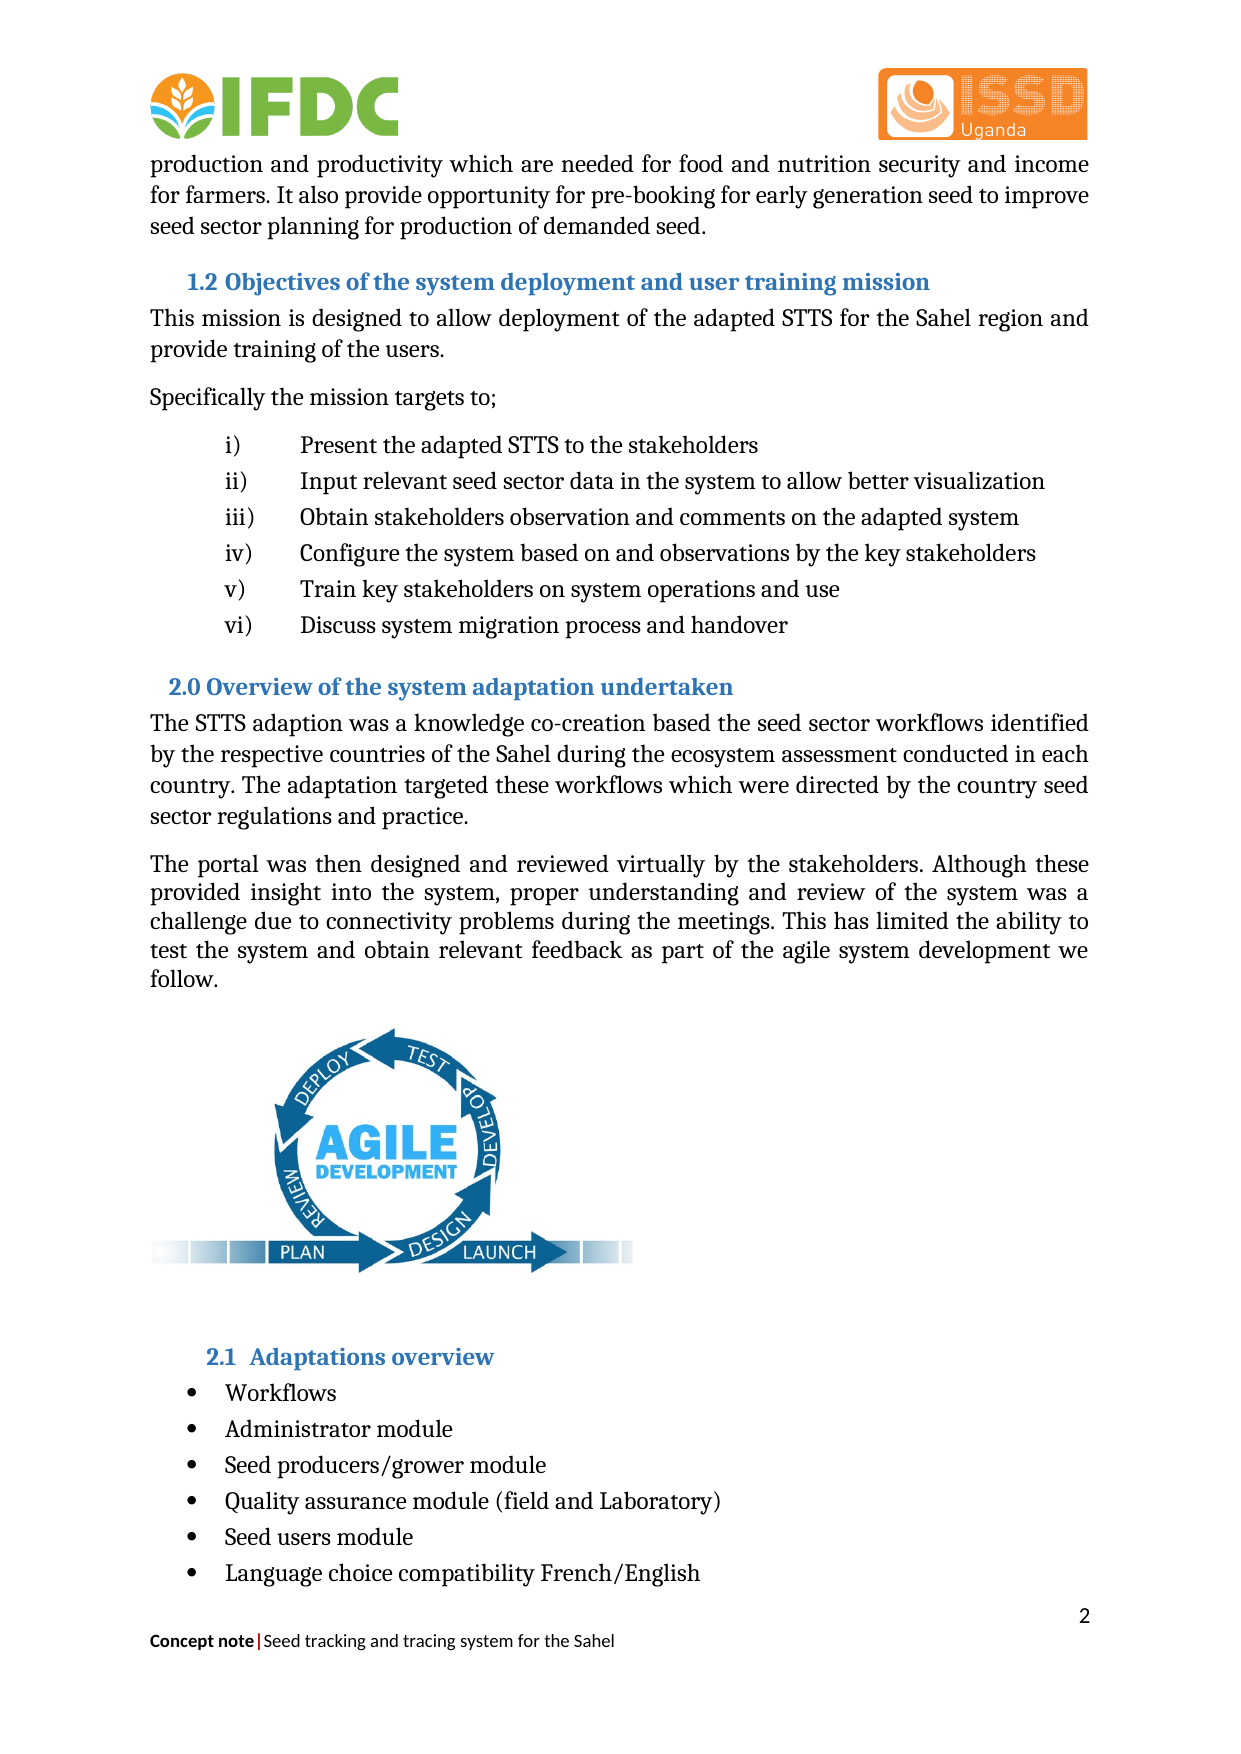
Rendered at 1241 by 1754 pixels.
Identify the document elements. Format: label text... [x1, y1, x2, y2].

list Input relevant seed sector data in the system to allow better visualization [225, 467, 1090, 496]
list Workflows [187, 1378, 1090, 1407]
subtitle Objectives of the system deployment and user training mission [187, 268, 1090, 297]
list Seed producers/grower module [187, 1451, 1090, 1479]
text The portal was then designed and reviewed virtually by the stakeholders. Although these provided insight into the system, proper understanding and review of the system was a challenge due to connectivity problems during the meetings. This has limited the ability to test the system and obtain relevant feedback as part of the agile system development we follow. [150, 849, 1090, 993]
list Administrator module [187, 1415, 1090, 1443]
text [150, 150, 1090, 241]
list Obtain stakeholders observation and comments on the adapted system [225, 503, 1090, 532]
subtitle Overview of the system adaptation undertaken [169, 673, 1090, 701]
text This mission is designed to allow deployment of the adapted STTS for the Sahel region and provide training of the users. [150, 304, 1090, 364]
list Quality assurance module (field and Laboratory) [187, 1487, 1090, 1516]
list Language choice compatibility French/English [187, 1559, 1090, 1588]
list Train key stakeholders on system operations and use [225, 575, 1090, 604]
list Configure the system based on and observations by the key stakeholders [225, 539, 1090, 568]
text Specifically the mission targets to; [150, 383, 1090, 412]
list Present the adapted STTS to the stakeholders [225, 431, 1090, 459]
picture [150, 73, 399, 139]
list Discuss system migration process and handover [225, 611, 1090, 640]
subtitle Adaptations overview [206, 1342, 1090, 1371]
text The STTS adaption was a knowledge co-creation based the seed sector workflows identified by the respective countries of the Sahel during the ecosystem assessment conducted in each country. The adaptation targeted these workflows which were directed by the country seed sector regulations and practice. [150, 709, 1090, 831]
picture [878, 68, 1088, 140]
list Seed users module [187, 1523, 1090, 1552]
picture [150, 993, 633, 1316]
